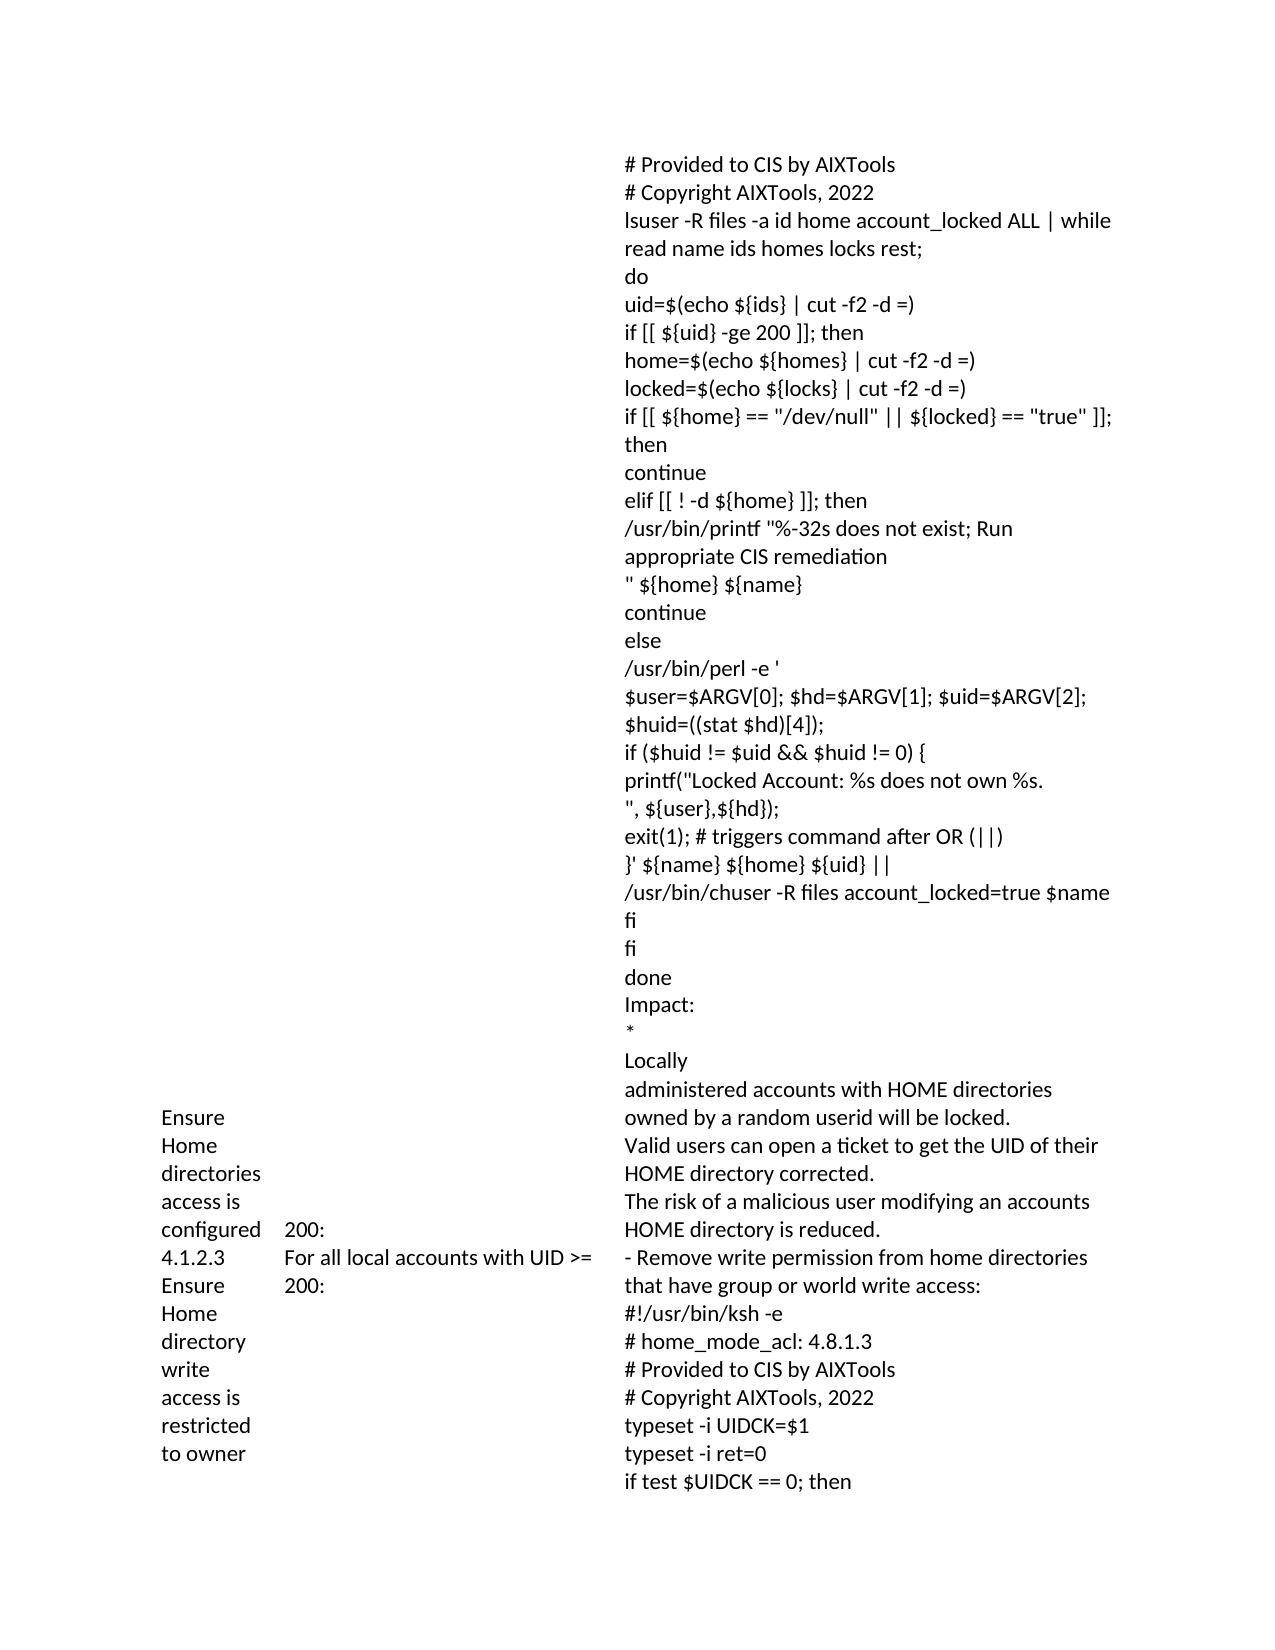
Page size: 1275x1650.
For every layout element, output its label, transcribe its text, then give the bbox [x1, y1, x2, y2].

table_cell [273, 1243, 613, 1495]
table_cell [150, 1243, 273, 1495]
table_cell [613, 1243, 1125, 1495]
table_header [150, 150, 273, 1243]
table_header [273, 150, 613, 1243]
